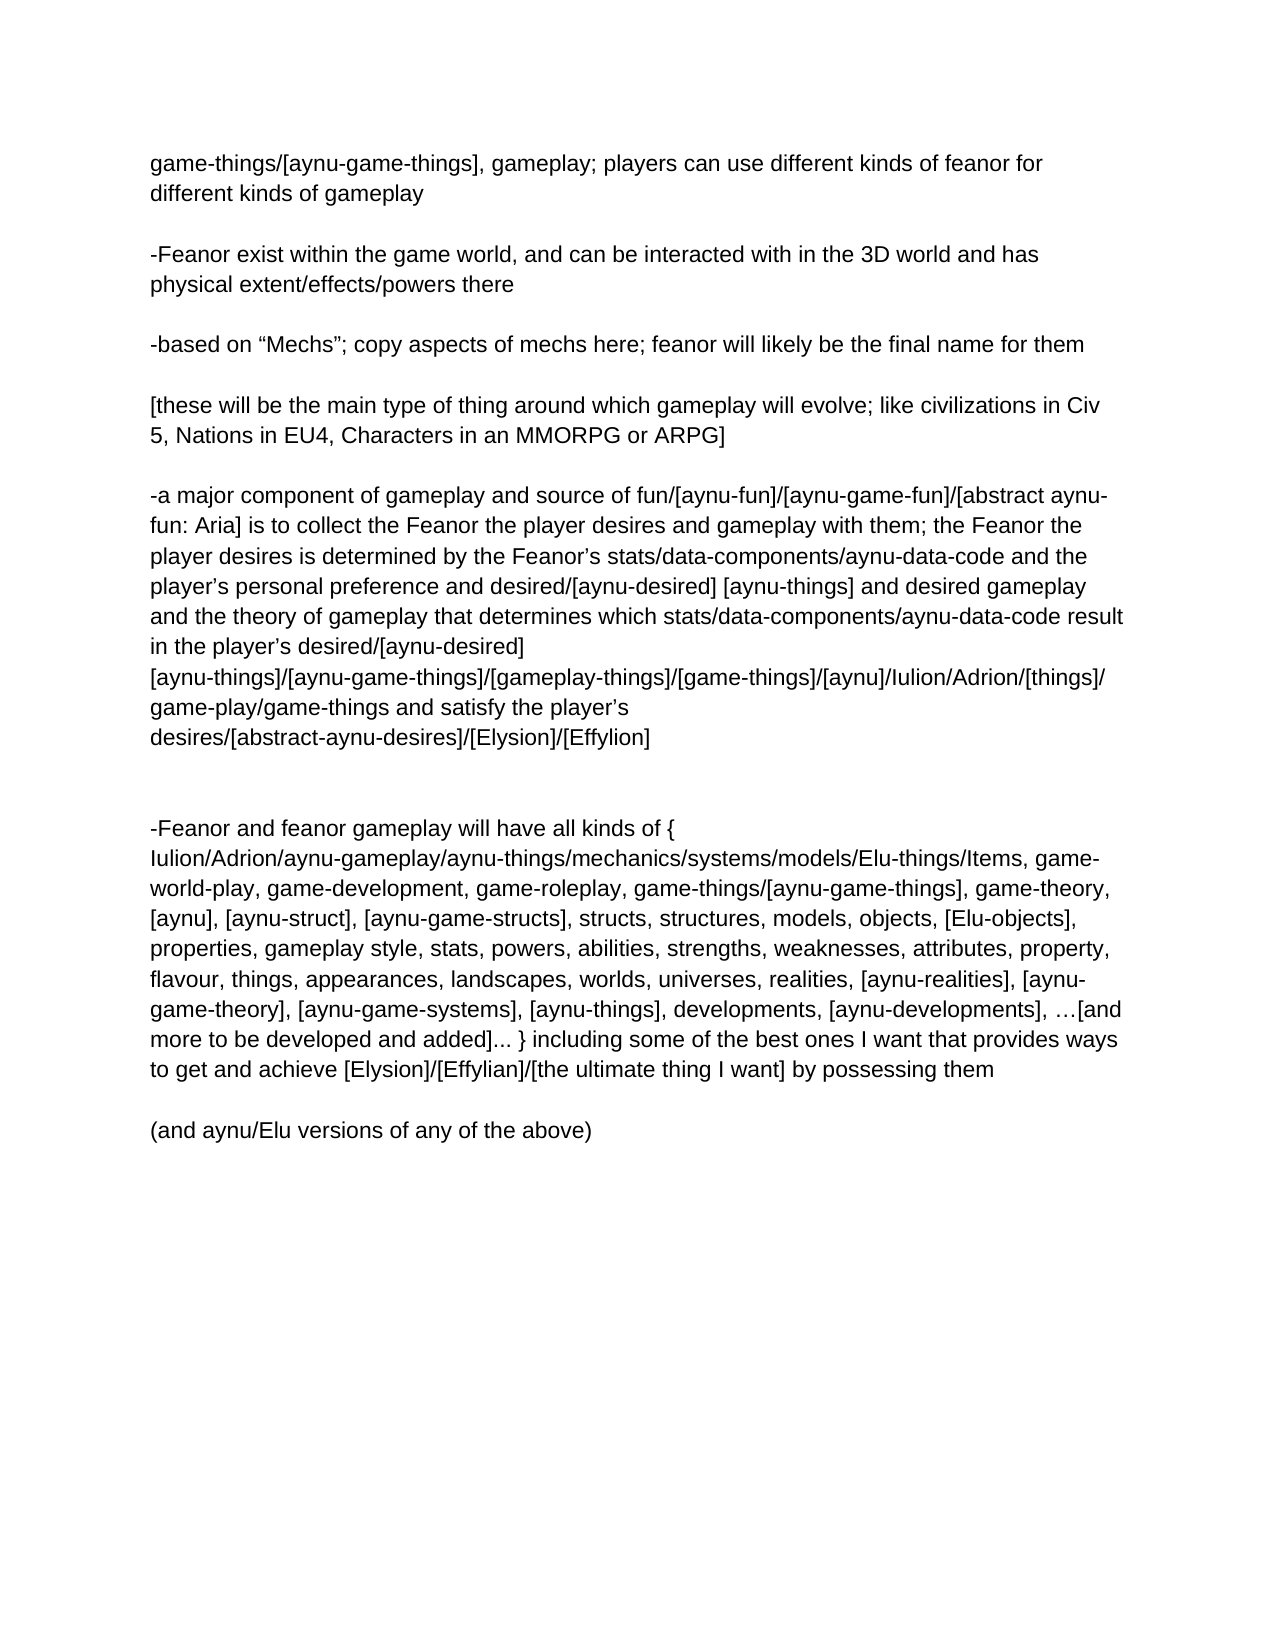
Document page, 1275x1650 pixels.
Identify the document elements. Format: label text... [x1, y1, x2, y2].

text -Feanor and feanor gameplay will have all kinds of { Iulion/Adrion/aynu-gameplay/aynu-things/mechanics/systems/models/Elu-things/Items, game-world-play, game-development, game-roleplay, game-things/[aynu-game-things], game-theory, [aynu], [aynu-struct], [aynu-game-structs], structs, structures, models, objects, [Elu-objects], properties, gameplay style, stats, powers, abilities, strengths, weaknesses, attributes, property, flavour, things, appearances, landscapes, worlds, universes, realities, [aynu-realities], [aynu-game-theory], [aynu-game-systems], [aynu-things], developments, [aynu-developments], …[and more to be developed and added]... } including some of the best ones I want that provides ways to get and achieve [Elysion]/[Effylian]/[the ultimate thing I want] by possessing them [150, 814, 1125, 1083]
text -based on “Mechs”; copy aspects of mechs here; feanor will likely be the final name for them [150, 331, 1125, 358]
text (and aynu/Elu versions of any of the above) [150, 1117, 1125, 1143]
text -Feanor exist within the game world, and can be interacted with in the 3D world and has physical extent/effects/powers there [150, 241, 1125, 297]
text -a major component of gameplay and source of fun/[aynu-fun]/[aynu-game-fun]/[abstract aynu-fun: Aria] is to collect the Feanor the player desires and gameplay with them; the Feanor the player desires is determined by the Feanor’s stats/data-components/aynu-data-code and the player’s personal preference and desired/[aynu-desired] [aynu-things] and desired gameplay and the theory of gameplay that determines which stats/data-components/aynu-data-code result in the player’s desired/[aynu-desired] [aynu-things]/[aynu-game-things]/[gameplay-things]/[game-things]/[aynu]/Iulion/Adrion/[things]/game-play/game-things and satisfy the player’s desires/[abstract-aynu-desires]/[Elysion]/[Effylion] [150, 482, 1125, 750]
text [150, 150, 1125, 207]
text [these will be the main type of thing around which gameplay will evolve; like civilizations in Civ 5, Nations in EU4, Characters in an MMORPG or ARPG] [150, 392, 1125, 448]
